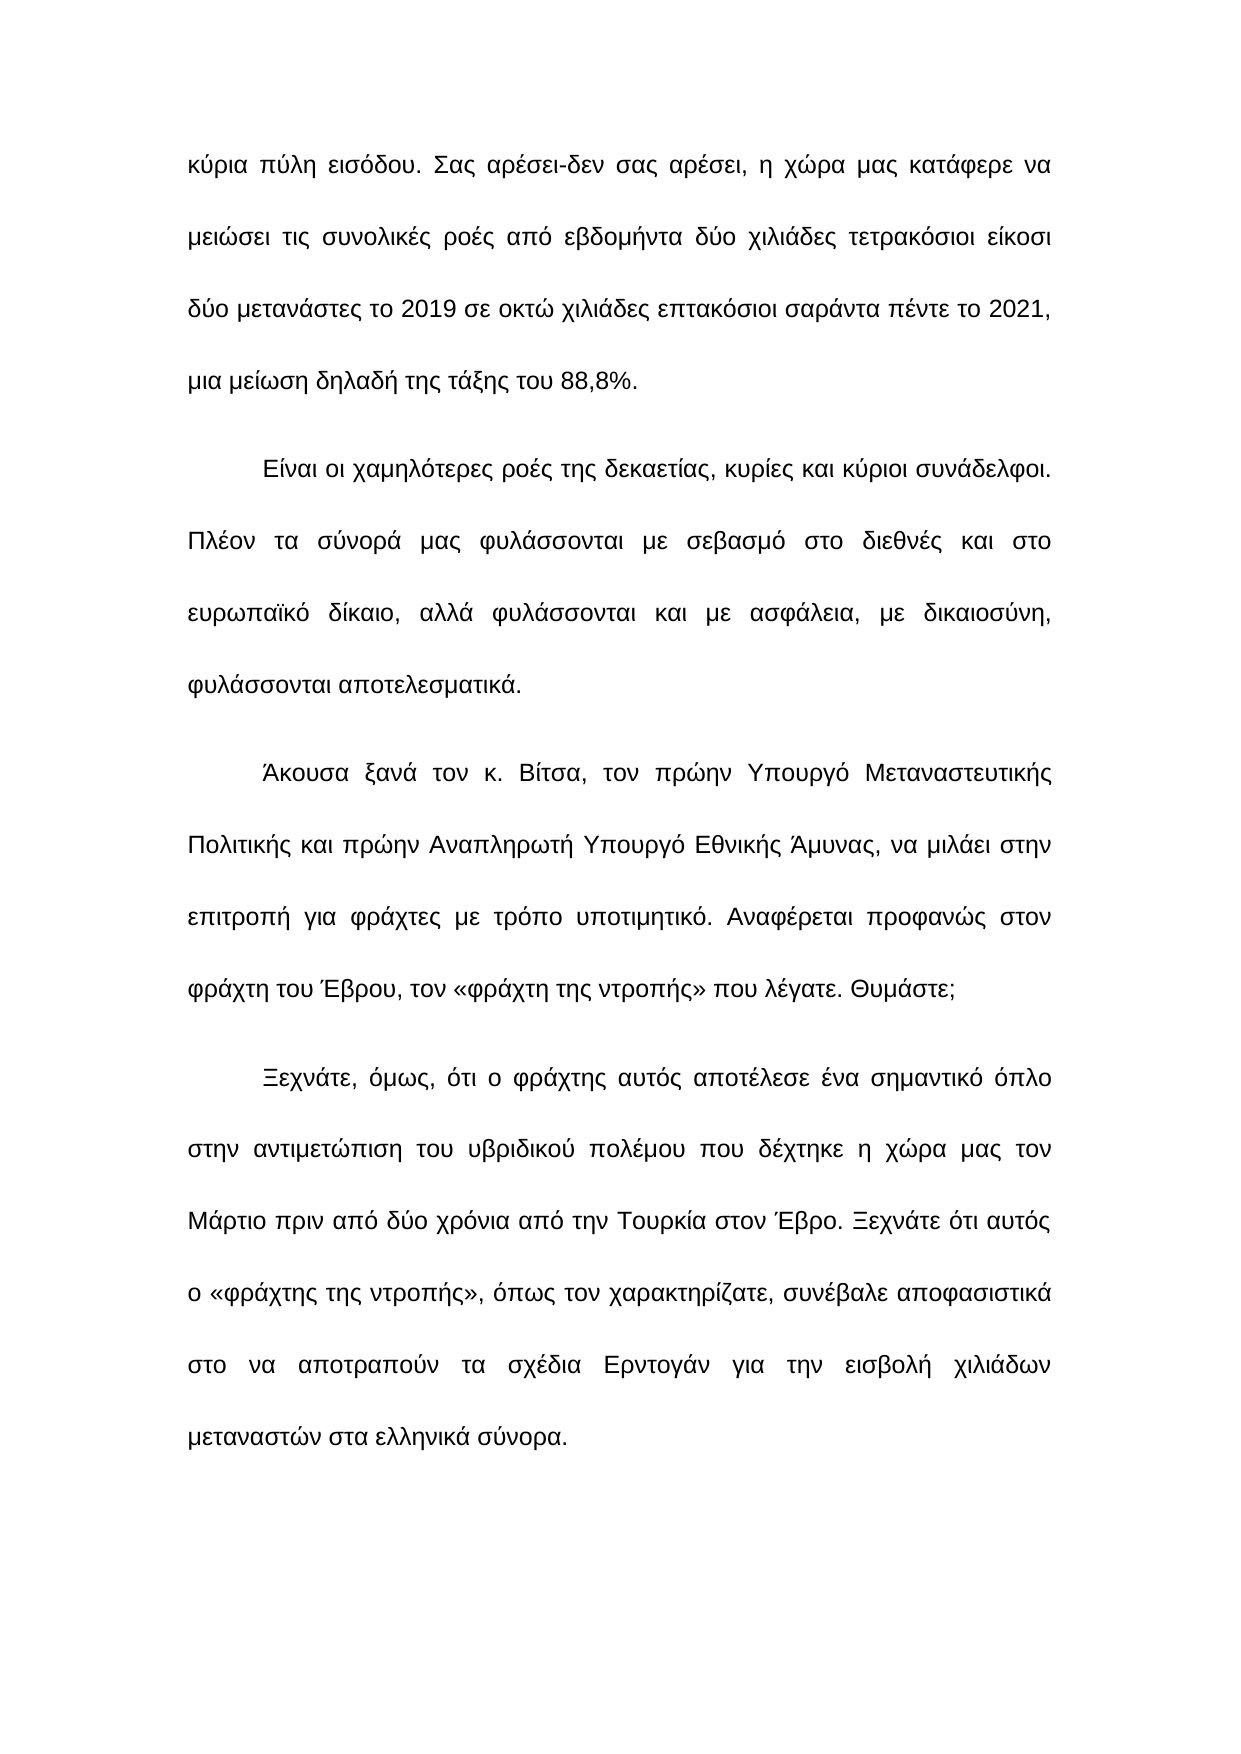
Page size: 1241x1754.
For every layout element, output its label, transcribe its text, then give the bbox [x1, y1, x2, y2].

text Άκουσα ξανά τον κ. Βίτσα, τον πρώην Υπουργό Μεταναστευτικής Πολιτικής και πρώην Αναπληρωτή Υπουργό Εθνικής Άμυνας, να μιλάει στην επιτροπή για φράχτες με τρόπο υποτιμητικό. Αναφέρεται προφανώς στον φράχτη του Έβρου, τον «φράχτη της ντροπής» που λέγατε. Θυμάστε; [187, 758, 1053, 1003]
text Ξεχνάτε, όμως, ότι ο φράχτης αυτός αποτέλεσε ένα σημαντικό όπλο στην αντιμετώπιση του υβριδικού πολέμου που δέχτηκε η χώρα μας τον Μάρτιο πριν από δύο χρόνια από την Τουρκία στον Έβρο. Ξεχνάτε ότι αυτός ο «φράχτης της ντροπής», όπως τον χαρακτηρίζατε, συνέβαλε αποφασιστικά στο να αποτραπούν τα σχέδια Ερντογάν για την εισβολή χιλιάδων μεταναστών στα ελληνικά σύνορα. [187, 1062, 1053, 1451]
text Είναι οι χαμηλότερες ροές της δεκαετίας, κυρίες και κύριοι συνάδελφοι. Πλέον τα σύνορά μας φυλάσσονται με σεβασμό στο διεθνές και στο ευρωπαϊκό δίκαιο, αλλά φυλάσσονται και με ασφάλεια, με δικαιοσύνη, φυλάσσονται αποτελεσματικά. [187, 454, 1053, 698]
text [187, 150, 1053, 394]
